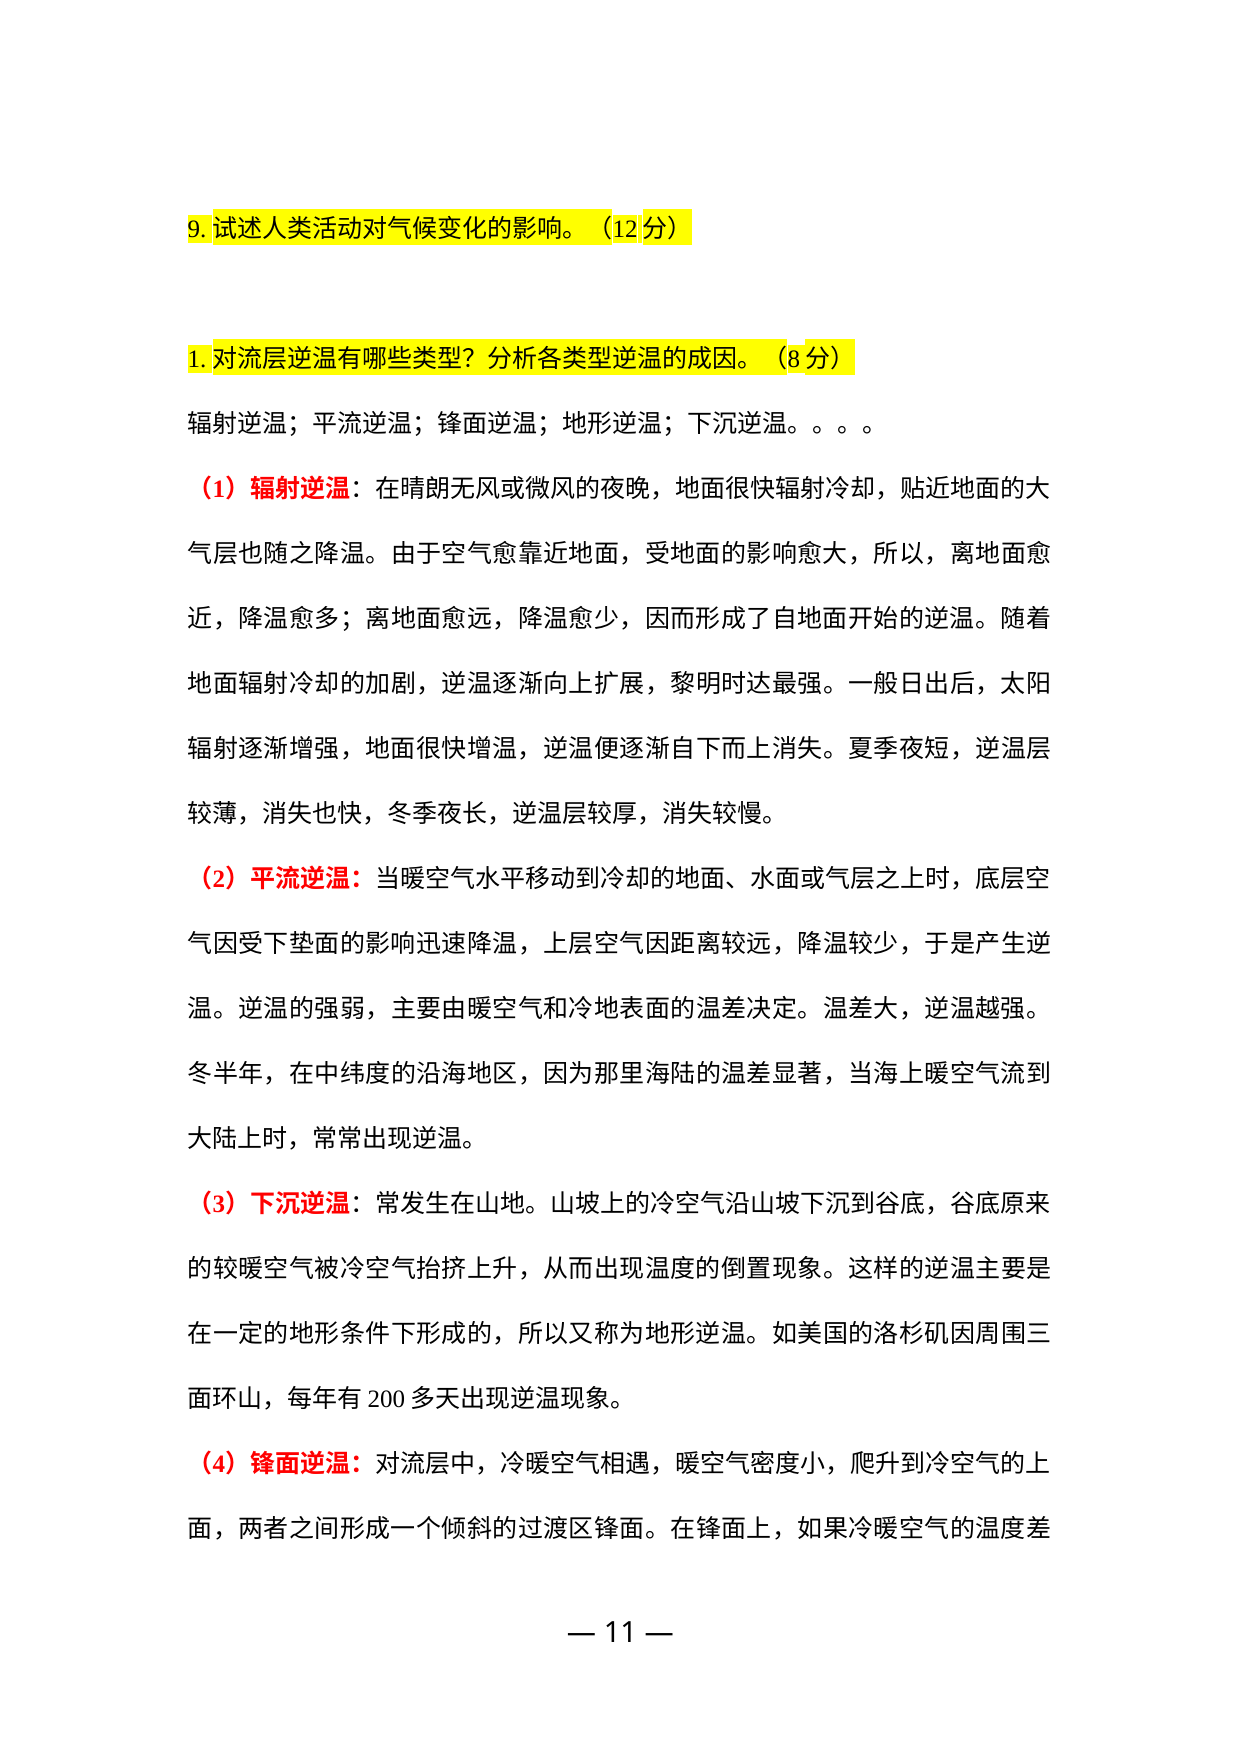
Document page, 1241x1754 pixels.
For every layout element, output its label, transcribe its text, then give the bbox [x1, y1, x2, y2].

text （1）辐射逆温：在晴朗无风或微风的夜晚，地面很快辐射冷却，贴近地面的大气层也随之降温。由于空气愈靠近地面，受地面的影响愈大，所以，离地面愈近，降温愈多；离地面愈远，降温愈少，因而形成了自地面开始的逆温。随着地面辐射冷却的加剧，逆温逐渐向上扩展，黎明时达最强。一般日出后，太阳辐射逐渐增强，地面很快增温，逆温便逐渐自下而上消失。夏季夜短，逆温层较薄，消失也快，冬季夜长，逆温层较厚，消失较慢。 [187, 454, 1053, 844]
text 辐射逆温；平流逆温；锋面逆温；地形逆温；下沉逆温。。。。 [187, 389, 1053, 454]
text （2）平流逆温：当暖空气水平移动到冷却的地面、水面或气层之上时，底层空气因受下垫面的影响迅速降温，上层空气因距离较远，降温较少，于是产生逆温。逆温的强弱，主要由暖空气和冷地表面的温差决定。温差大，逆温越强。冬半年，在中纬度的沿海地区，因为那里海陆的温差显著，当海上暖空气流到大陆上时，常常出现逆温。 [187, 844, 1053, 1169]
text 9. 试述人类活动对气候变化的影响。（12分） [187, 194, 1053, 259]
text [187, 1429, 1053, 1559]
text （3）下沉逆温：常发生在山地。山坡上的冷空气沿山坡下沉到谷底，谷底原来的较暖空气被冷空气抬挤上升，从而出现温度的倒置现象。这样的逆温主要是在一定的地形条件下形成的，所以又称为地形逆温。如美国的洛杉矶因周围三面环山，每年有200多天出现逆温现象。 [187, 1169, 1053, 1429]
text 1. 对流层逆温有哪些类型？分析各类型逆温的成因。（8分） [187, 324, 1053, 389]
